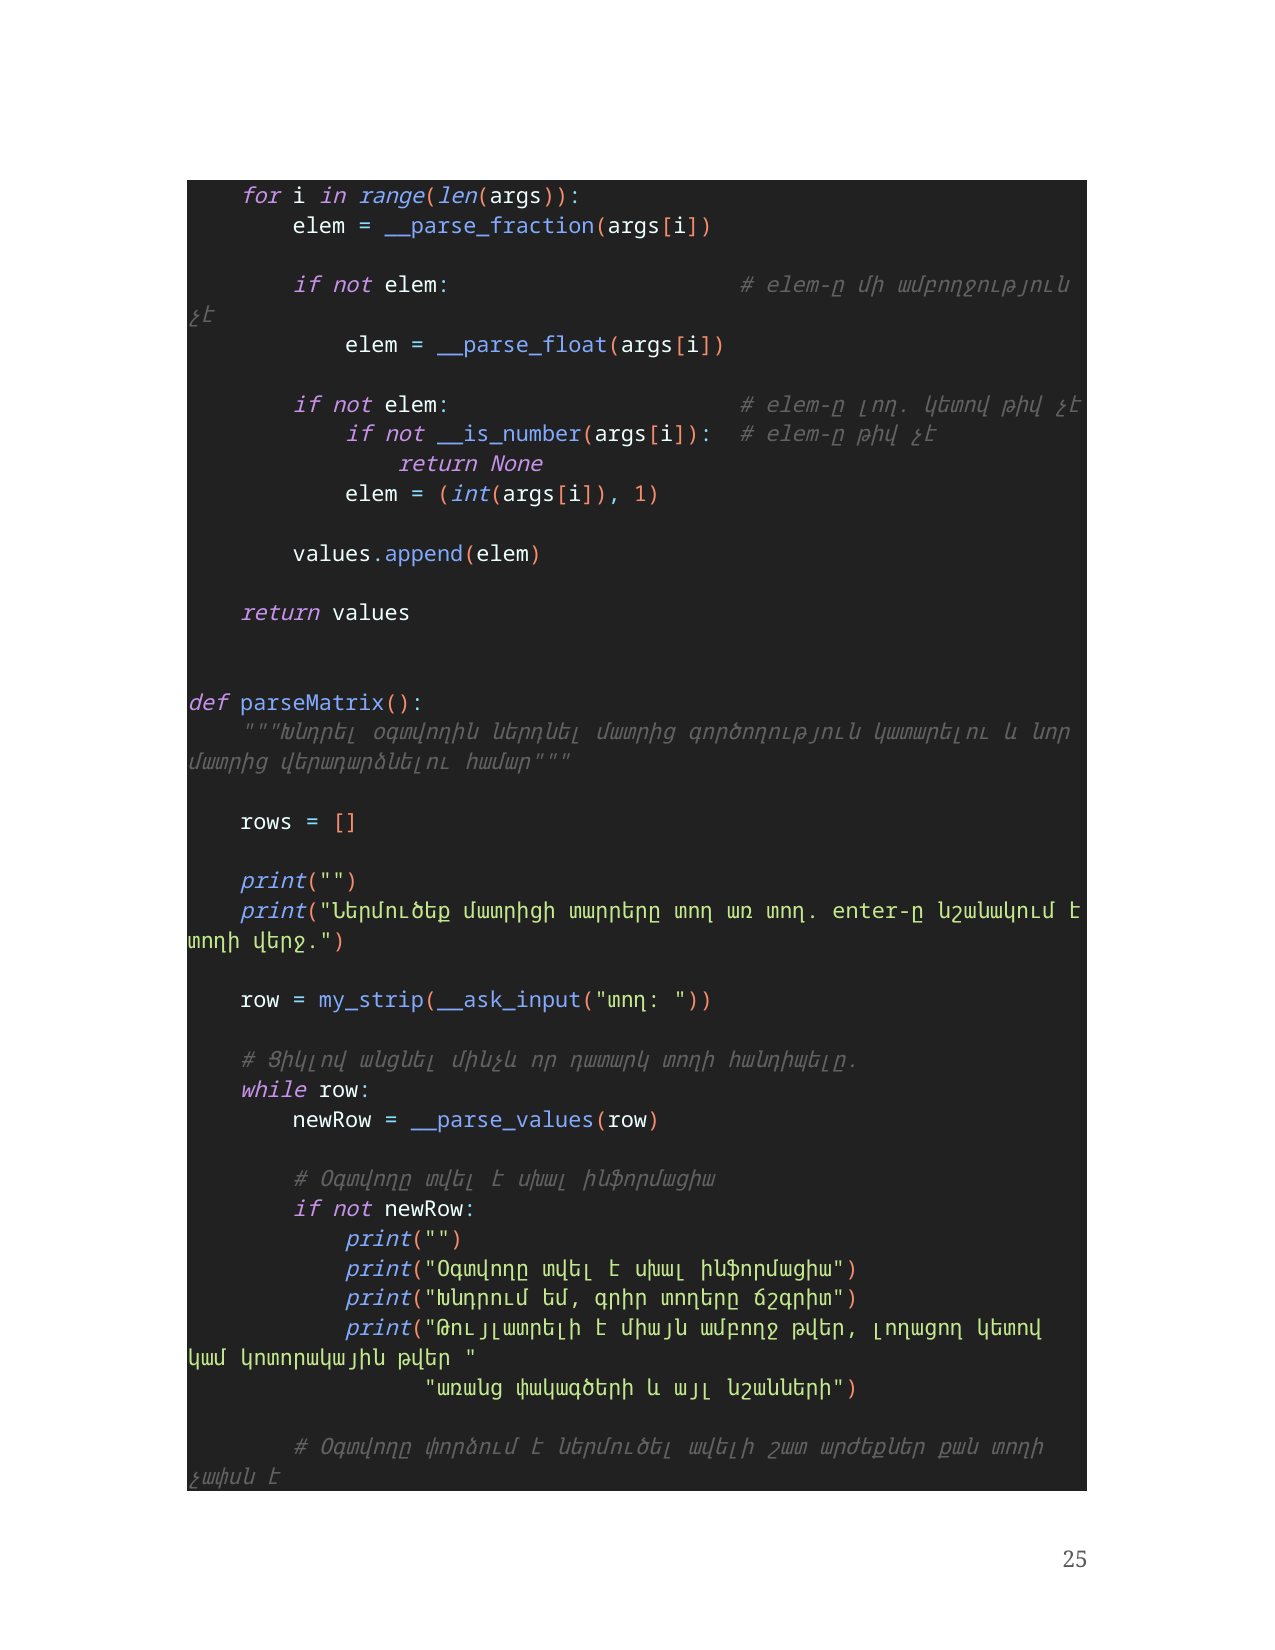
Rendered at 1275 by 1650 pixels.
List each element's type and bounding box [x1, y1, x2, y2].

text [187, 180, 1087, 1491]
